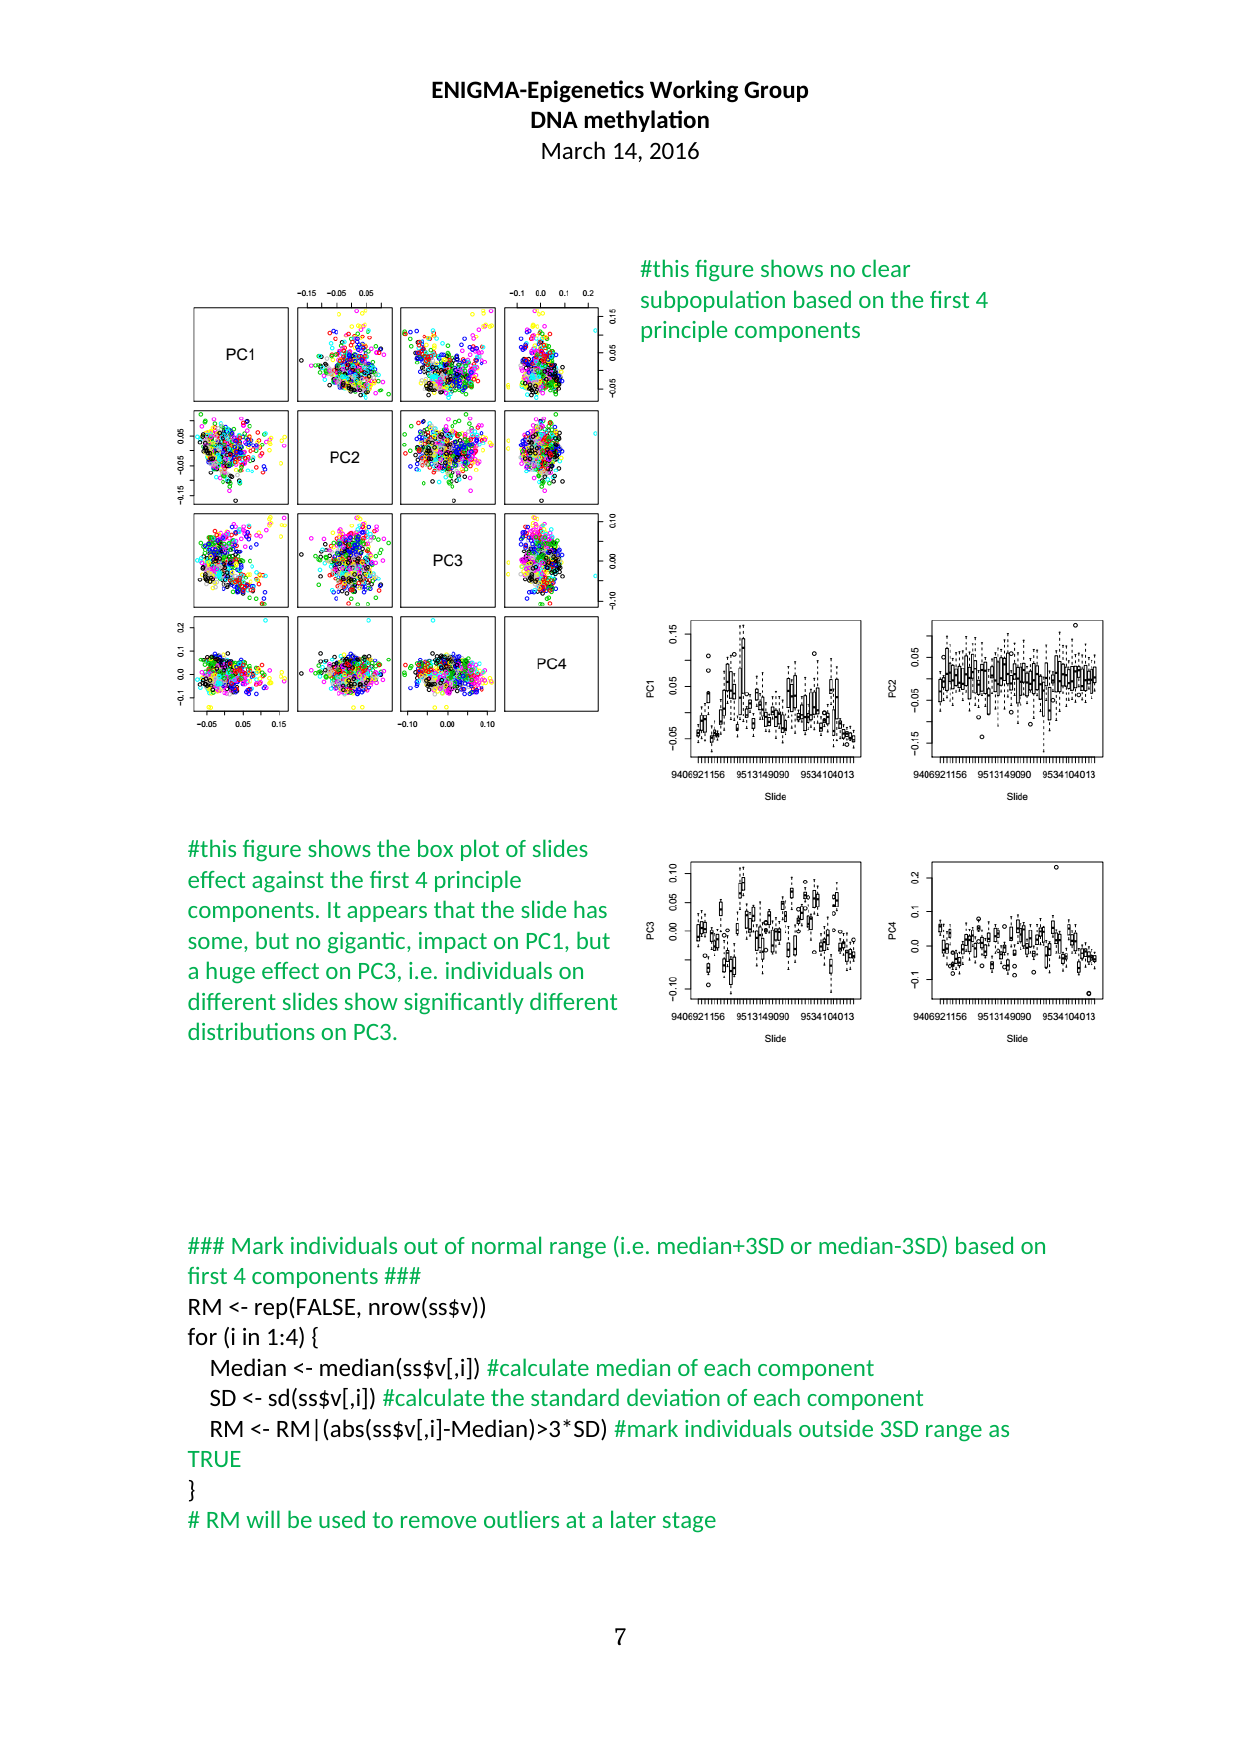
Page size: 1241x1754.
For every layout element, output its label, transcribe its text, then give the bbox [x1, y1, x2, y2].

text #this figure shows the box plot of slides effect against the first 4 principle components. It appears that the slide has some, but no gigantic, impact on PC1, but a huge effect on PC3, i.e. individuals on different slides show significantly different distributions on PC3. [187, 833, 1053, 1047]
picture [645, 597, 1111, 1044]
text # RM will be used to remove outliers at a later stage [187, 1505, 1053, 1535]
text Median <- median(ss$v[,i]) #calculate median of each component [187, 1352, 1053, 1383]
text for (i in 1:4) { [187, 1322, 1053, 1352]
picture [165, 283, 622, 737]
text RM <- RM|(abs(ss$v[,i]-Median)>3*SD) #mark individuals outside 3SD range as TRUE [187, 1413, 1053, 1474]
text ### Mark individuals out of normal range (i.e. median+3SD or median-3SD) based on first 4 components ### [187, 1230, 1053, 1291]
text RM <- rep(FALSE, nrow(ss$v)) [187, 1291, 1053, 1322]
text #this figure shows no clear subpopulation based on the first 4 principle components [187, 253, 1053, 345]
text } [187, 1474, 1053, 1505]
text SD <- sd(ss$v[,i]) #calculate the standard deviation of each component [187, 1383, 1053, 1413]
